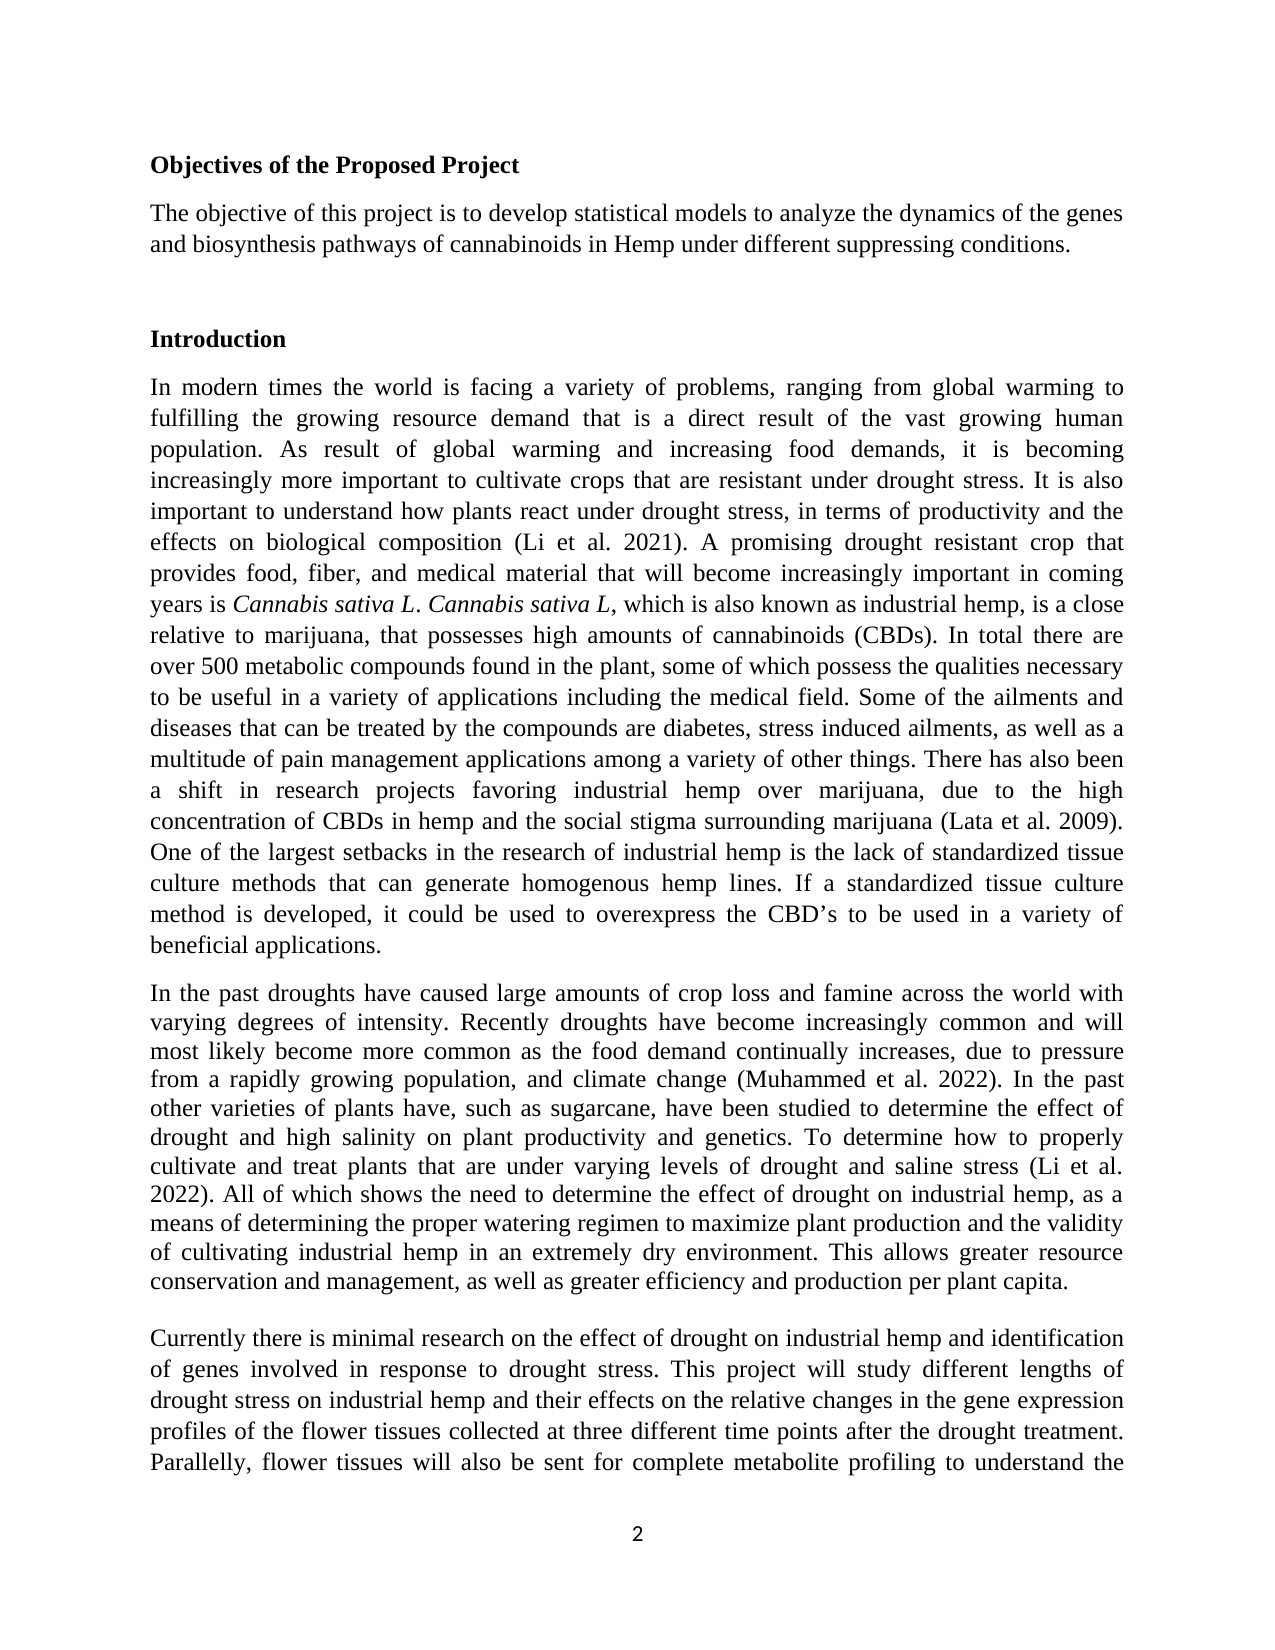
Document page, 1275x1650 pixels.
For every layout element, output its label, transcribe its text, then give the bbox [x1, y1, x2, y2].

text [150, 1323, 1125, 1476]
text In the past droughts have caused large amounts of crop loss and famine across the world with varying degrees of intensity. Recently droughts have become increasingly common and will most likely become more common as the food demand continually increases, due to pressure from a rapidly growing population, and climate change (Muhammed et al. 2022). In the past other varieties of plants have, such as sugarcane, have been studied to determine the effect of drought and high salinity on plant productivity and genetics. To determine how to properly cultivate and treat plants that are under varying levels of drought and saline stress (Li et al. 2022). All of which shows the need to determine the effect of drought on industrial hemp, as a means of determining the proper watering regimen to maximize plant production and the validity of cultivating industrial hemp in an extremely dry environment. This allows greater resource conservation and management, as well as greater efficiency and production per plant capita. [150, 978, 1125, 1294]
text In modern times the world is facing a variety of problems, ranging from global warming to fulfilling the growing resource demand that is a direct result of the vast growing human population. As result of global warming and increasing food demands, it is becoming increasingly more important to cultivate crops that are resistant under drought stress. It is also important to understand how plants react under drought stress, in terms of productivity and the effects on biological composition (Li et al. 2021). A promising drought resistant crop that provides food, fiber, and medical material that will become increasingly important in coming years is Cannabis sativa L. Cannabis sativa L, which is also known as industrial hemp, is a close relative to marijuana, that possesses high amounts of cannabinoids (CBDs). In total there are over 500 metabolic compounds found in the plant, some of which possess the qualities necessary to be useful in a variety of applications including the medical field. Some of the ailments and diseases that can be treated by the compounds are diabetes, stress induced ailments, as well as a multitude of pain management applications among a variety of other things. There has also been a shift in research projects favoring industrial hemp over marijuana, due to the high concentration of CBDs in hemp and the social stigma surrounding marijuana (Lata et al. 2009). One of the largest setbacks in the research of industrial hemp is the lack of standardized tissue culture methods that can generate homogenous hemp lines. If a standardized tissue culture method is developed, it could be used to overexpress the CBD’s to be used in a variety of beneficial applications. [150, 372, 1125, 959]
text The objective of this project is to develop statistical models to analyze the dynamics of the genes and biosynthesis pathways of cannabinoids in Hemp under different suppressing conditions. [150, 198, 1125, 257]
text Introduction [150, 324, 1125, 353]
text Objectives of the Proposed Project [150, 150, 1125, 179]
